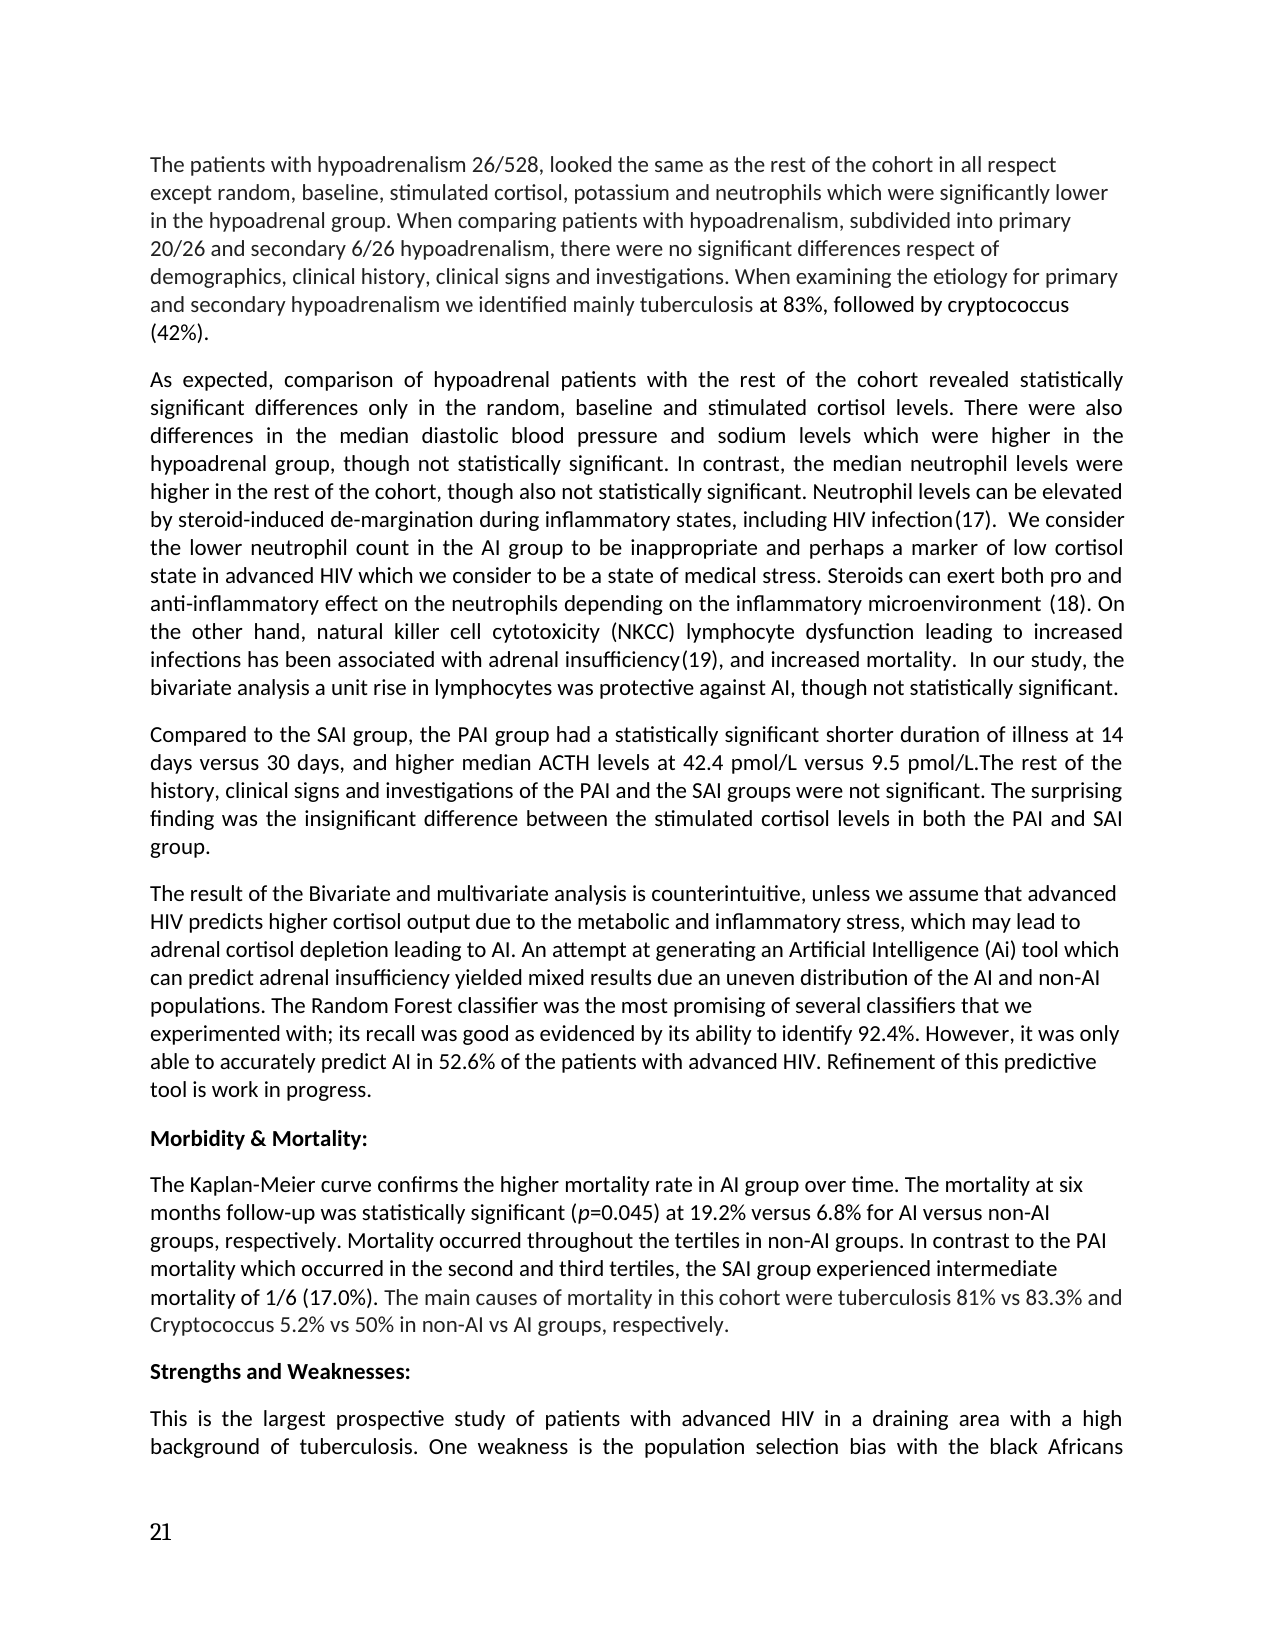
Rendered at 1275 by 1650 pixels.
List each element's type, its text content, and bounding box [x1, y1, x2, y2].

text Morbidity & Mortality: [150, 1124, 1125, 1152]
text The patients with hypoadrenalism 26/528, looked the same as the rest of the cohort in all respect except random, baseline, stimulated cortisol, potassium and neutrophils which were significantly lower in the hypoadrenal group. When comparing patients with hypoadrenalism, subdivided into primary 20/26 and secondary 6/26 hypoadrenalism, there were no significant differences respect of demographics, clinical history, clinical signs and investigations. When examining the etiology for primary and secondary hypoadrenalism we identified mainly tuberculosis at 83%, followed by cryptococcus (42%). [150, 150, 1125, 346]
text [150, 1404, 1125, 1460]
text As expected, comparison of hypoadrenal patients with the rest of the cohort revealed statistically significant differences only in the random, baseline and stimulated cortisol levels. There were also differences in the median diastolic blood pressure and sodium levels which were higher in the hypoadrenal group, though not statistically significant. In contrast, the median neutrophil levels were higher in the rest of the cohort, though also not statistically significant. Neutrophil levels can be elevated by steroid-induced de-margination during inflammatory states, including HIV infection(17). We consider the lower neutrophil count in the AI group to be inappropriate and perhaps a marker of low cortisol state in advanced HIV which we consider to be a state of medical stress. Steroids can exert both pro and anti-inflammatory effect on the neutrophils depending on the inflammatory microenvironment (18). On the other hand, natural killer cell cytotoxicity (NKCC) lymphocyte dysfunction leading to increased infections has been associated with adrenal insufficiency(19), and increased mortality. In our study, the bivariate analysis a unit rise in lymphocytes was protective against AI, though not statistically significant. [150, 365, 1125, 701]
text The Kaplan-Meier curve confirms the higher mortality rate in AI group over time. The mortality at six months follow-up was statistically significant (p=0.045) at 19.2% versus 6.8% for AI versus non-AI groups, respectively. Mortality occurred throughout the tertiles in non-AI groups. In contrast to the PAI mortality which occurred in the second and third tertiles, the SAI group experienced intermediate mortality of 1/6 (17.0%). The main causes of mortality in this cohort were tuberculosis 81% vs 83.3% and Cryptococcus 5.2% vs 50% in non-AI vs AI groups, respectively. [150, 1171, 1125, 1339]
text The result of the Bivariate and multivariate analysis is counterintuitive, unless we assume that advanced HIV predicts higher cortisol output due to the metabolic and inflammatory stress, which may lead to adrenal cortisol depletion leading to AI. An attempt at generating an Artificial Intelligence (Ai) tool which can predict adrenal insufficiency yielded mixed results due an uneven distribution of the AI and non-AI populations. The Random Forest classifier was the most promising of several classifiers that we experimented with; its recall was good as evidenced by its ability to identify 92.4%. However, it was only able to accurately predict AI in 52.6% of the patients with advanced HIV. Refinement of this predictive tool is work in progress. [150, 879, 1125, 1103]
text Compared to the SAI group, the PAI group had a statistically significant shorter duration of illness at 14 days versus 30 days, and higher median ACTH levels at 42.4 pmol/L versus 9.5 pmol/L.The rest of the history, clinical signs and investigations of the PAI and the SAI groups were not significant. The surprising finding was the insignificant difference between the stimulated cortisol levels in both the PAI and SAI group. [150, 720, 1125, 860]
text Strengths and Weaknesses: [150, 1357, 1125, 1385]
